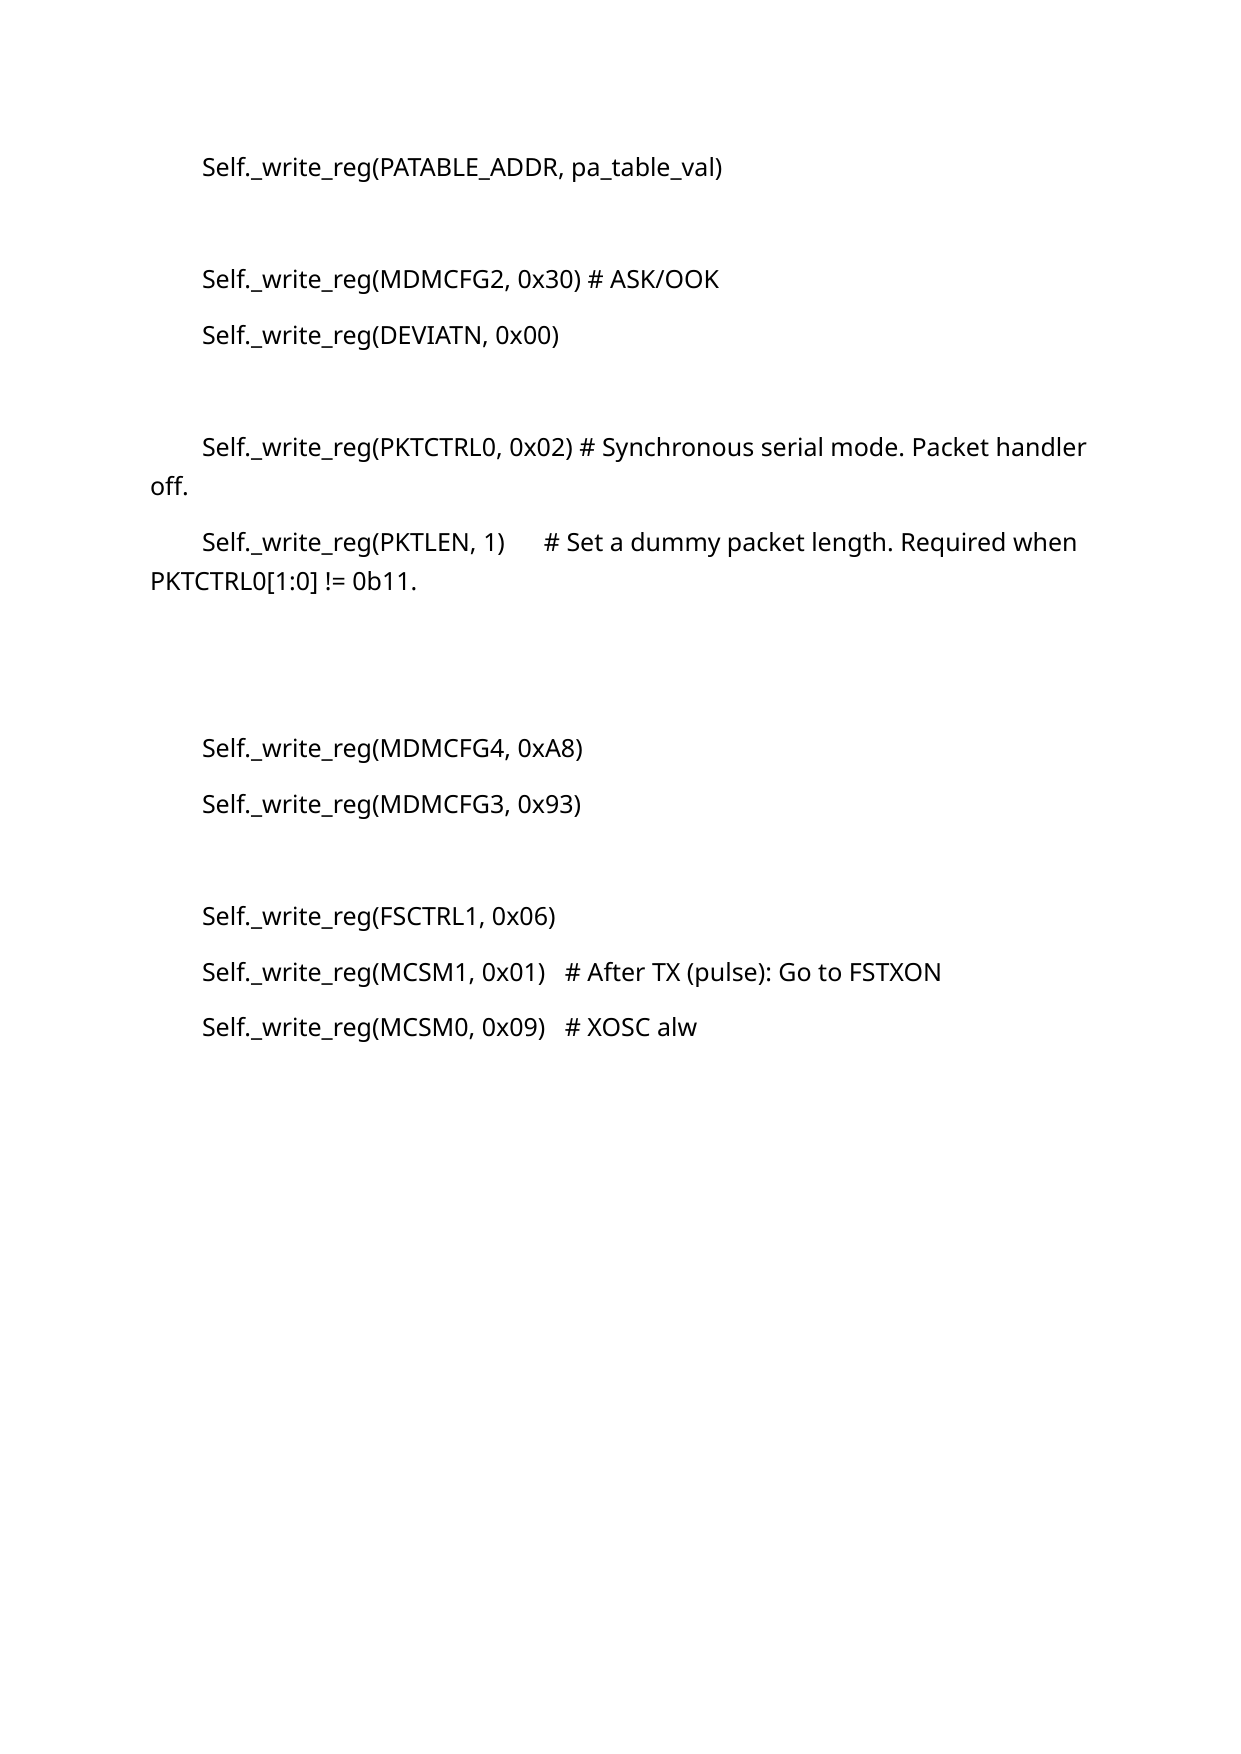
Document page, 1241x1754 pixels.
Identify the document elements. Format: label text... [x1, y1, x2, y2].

text Self._write_reg(FSCTRL1, 0x06) [150, 898, 1090, 932]
text Self._write_reg(MCSM1, 0x01) # After TX (pulse): Go to FSTXON [150, 954, 1090, 988]
text Self._write_reg(PATABLE_ADDR, pa_table_val) [150, 150, 1090, 184]
text Self._write_reg(MDMCFG4, 0xA8) [150, 731, 1090, 765]
text Self._write_reg(PKTLEN, 1) # Set a dummy packet length. Required when PKTCTRL0[1:0] != 0b11. [150, 524, 1090, 597]
text Self._write_reg(MCSM0, 0x09) # XOSC alw [150, 1010, 1090, 1044]
text Self._write_reg(MDMCFG2, 0x30) # ASK/OOK [150, 262, 1090, 296]
text Self._write_reg(DEVIATN, 0x00) [150, 317, 1090, 352]
text Self._write_reg(PKTCTRL0, 0x02) # Synchronous serial mode. Packet handler off. [150, 429, 1090, 502]
text Self._write_reg(MDMCFG3, 0x93) [150, 787, 1090, 821]
